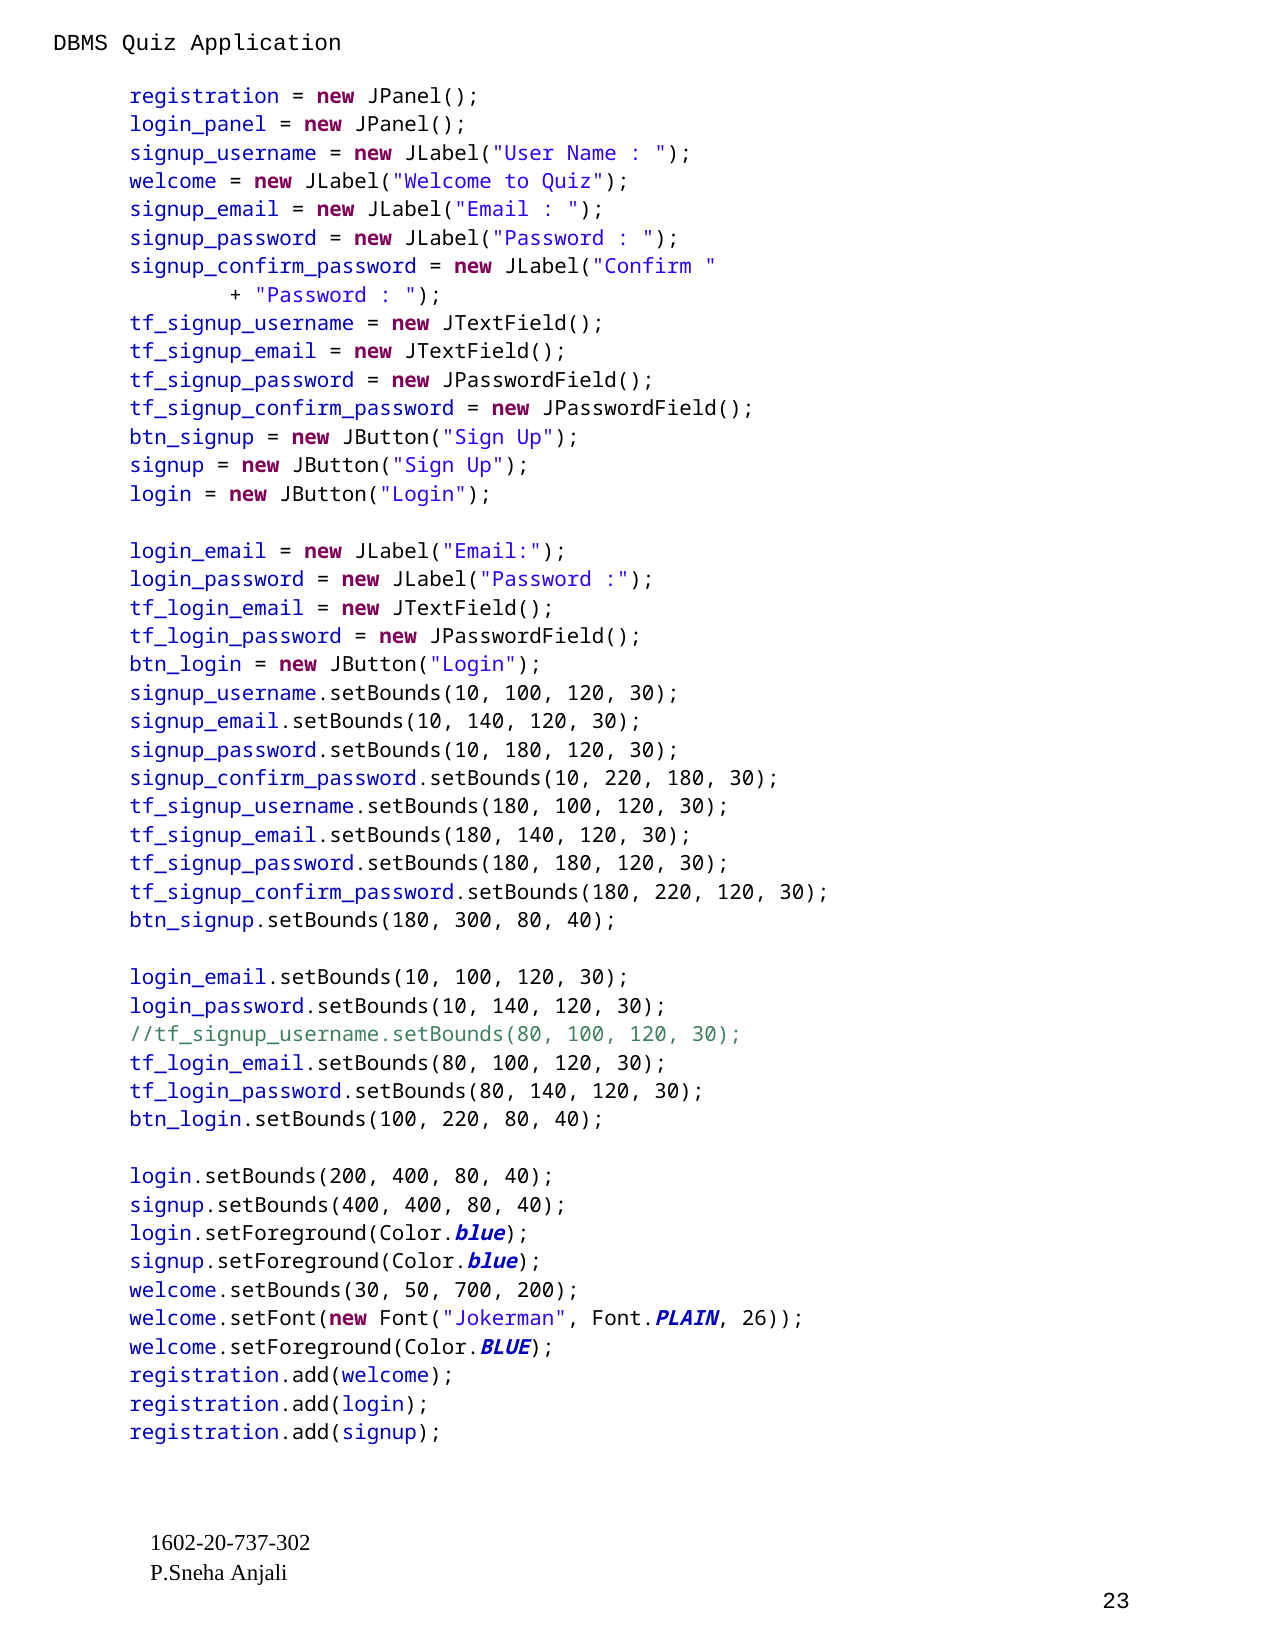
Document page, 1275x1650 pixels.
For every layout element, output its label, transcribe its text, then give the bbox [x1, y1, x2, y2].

text signup_password = new JLabel("Password : "); [29, 223, 1227, 251]
text signup_email.setBounds(10, 140, 120, 30); [29, 706, 1227, 735]
text login_password.setBounds(10, 140, 120, 30); [29, 991, 1227, 1019]
text + "Password : "); [29, 280, 1227, 308]
text tf_signup_password = new JPasswordField(); [29, 365, 1227, 393]
text signup.setBounds(400, 400, 80, 40); [29, 1190, 1227, 1218]
text tf_signup_email.setBounds(180, 140, 120, 30); [29, 820, 1227, 848]
text login.setForeground(Color.blue); [29, 1218, 1227, 1247]
text signup_username = new JLabel("User Name : "); [29, 138, 1227, 166]
text btn_login.setBounds(100, 220, 80, 40); [29, 1104, 1227, 1133]
text tf_signup_username = new JTextField(); [29, 308, 1227, 337]
text welcome.setFont(new Font("Jokerman", Font.PLAIN, 26)); [29, 1303, 1227, 1332]
text registration.add(signup); [29, 1417, 1227, 1446]
text signup.setForeground(Color.blue); [29, 1247, 1227, 1275]
text tf_login_password = new JPasswordField(); [29, 621, 1227, 649]
text tf_signup_password.setBounds(180, 180, 120, 30); [29, 848, 1227, 877]
text signup_confirm_password = new JLabel("Confirm " [29, 251, 1227, 280]
text btn_login = new JButton("Login"); [29, 649, 1227, 678]
text login = new JButton("Login"); [29, 479, 1227, 507]
text welcome.setForeground(Color.BLUE); [29, 1332, 1227, 1360]
text signup_confirm_password.setBounds(10, 220, 180, 30); [29, 763, 1227, 792]
text signup_username.setBounds(10, 100, 120, 30); [29, 678, 1227, 706]
text tf_signup_username.setBounds(180, 100, 120, 30); [29, 792, 1227, 820]
text login_email = new JLabel("Email:"); [29, 536, 1227, 564]
text registration.add(login); [29, 1389, 1227, 1417]
text //tf_signup_username.setBounds(80, 100, 120, 30); [29, 1019, 1227, 1048]
text login_password = new JLabel("Password :"); [29, 564, 1227, 593]
text registration = new JPanel(); [29, 81, 1227, 109]
text signup_password.setBounds(10, 180, 120, 30); [29, 735, 1227, 763]
text tf_signup_confirm_password = new JPasswordField(); [29, 393, 1227, 422]
text welcome.setBounds(30, 50, 700, 200); [29, 1275, 1227, 1303]
text welcome = new JLabel("Welcome to Quiz"); [29, 166, 1227, 194]
text registration.add(welcome); [29, 1360, 1227, 1389]
text login_email.setBounds(10, 100, 120, 30); [29, 962, 1227, 991]
text signup_email = new JLabel("Email : "); [29, 194, 1227, 223]
text tf_login_password.setBounds(80, 140, 120, 30); [29, 1076, 1227, 1104]
text signup = new JButton("Sign Up"); [29, 450, 1227, 479]
text tf_login_email = new JTextField(); [29, 593, 1227, 621]
text tf_login_email.setBounds(80, 100, 120, 30); [29, 1048, 1227, 1076]
text login_panel = new JPanel(); [29, 109, 1227, 138]
text login.setBounds(200, 400, 80, 40); [29, 1161, 1227, 1190]
text btn_signup.setBounds(180, 300, 80, 40); [29, 905, 1227, 934]
text tf_signup_confirm_password.setBounds(180, 220, 120, 30); [29, 877, 1227, 905]
text tf_signup_email = new JTextField(); [29, 337, 1227, 365]
text btn_signup = new JButton("Sign Up"); [29, 422, 1227, 450]
